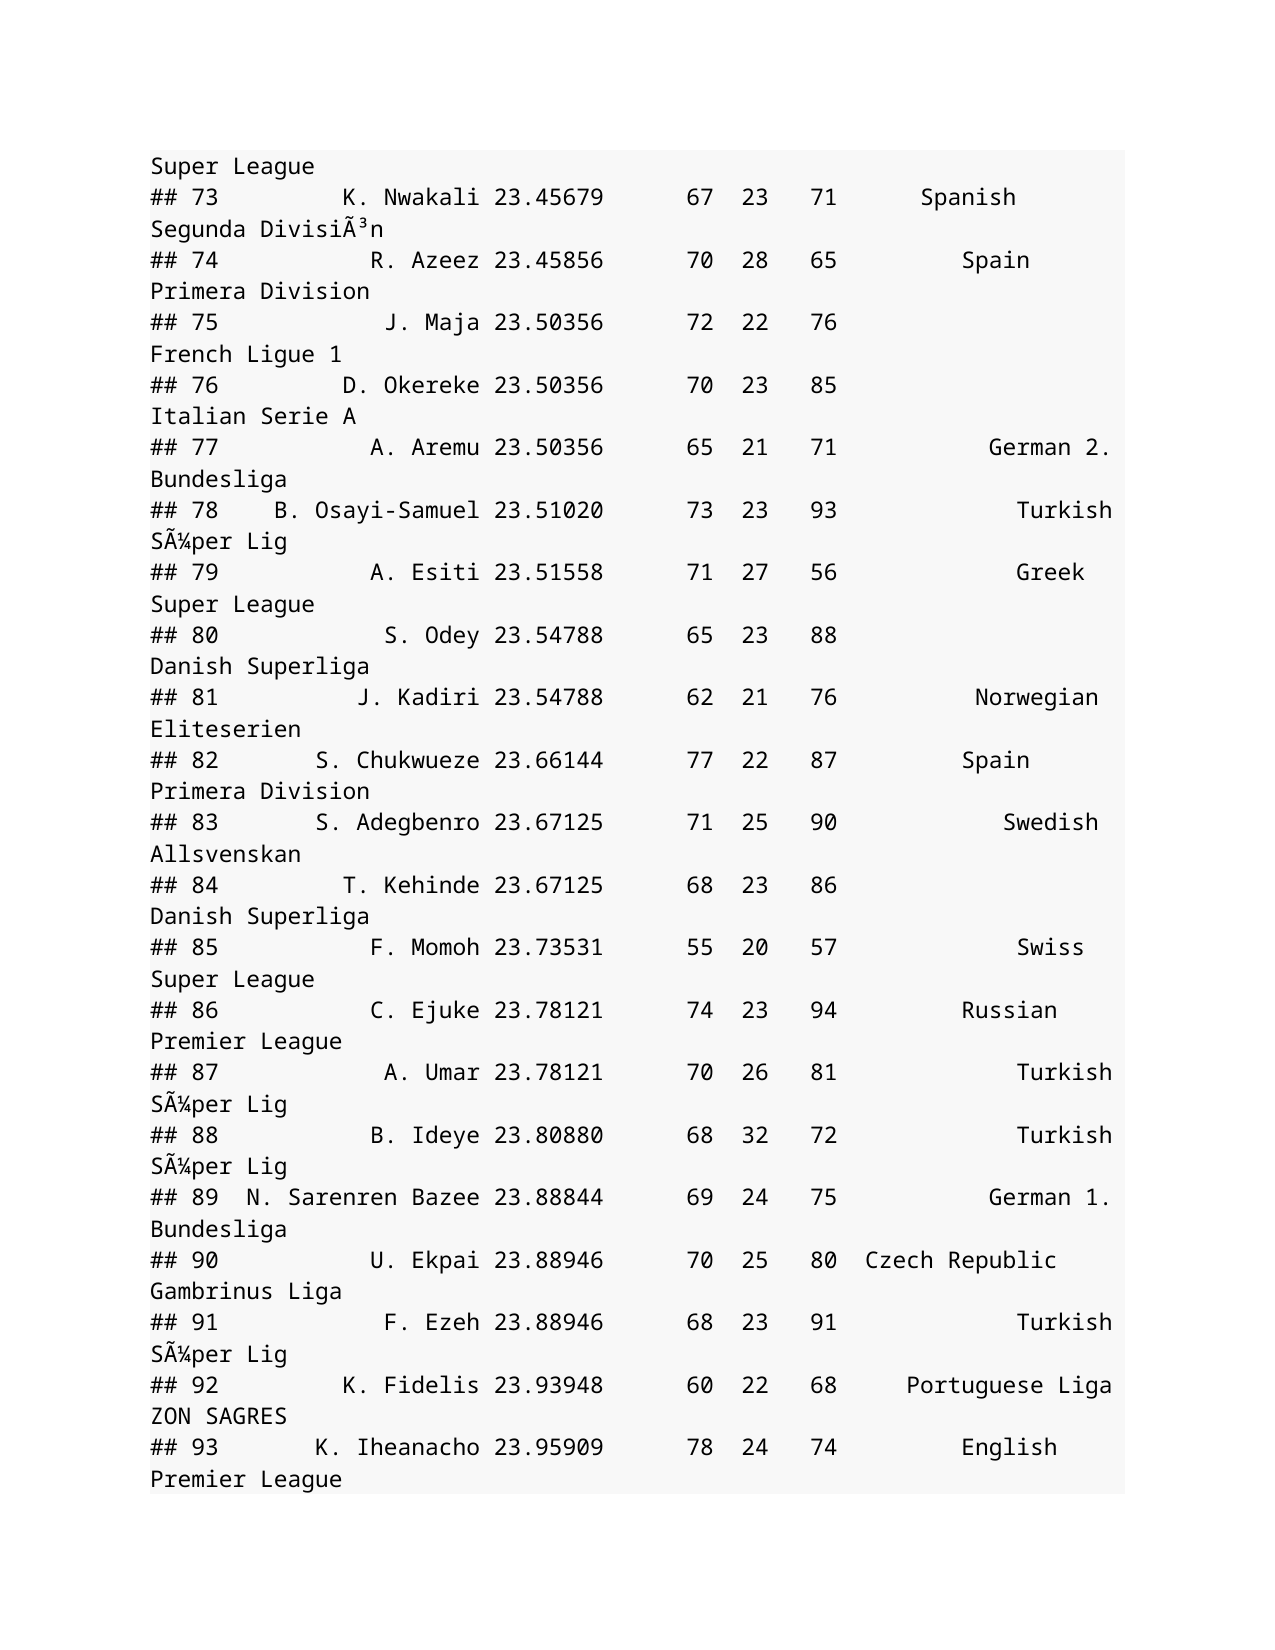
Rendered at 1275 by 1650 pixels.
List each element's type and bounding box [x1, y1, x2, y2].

text [150, 150, 1125, 1494]
